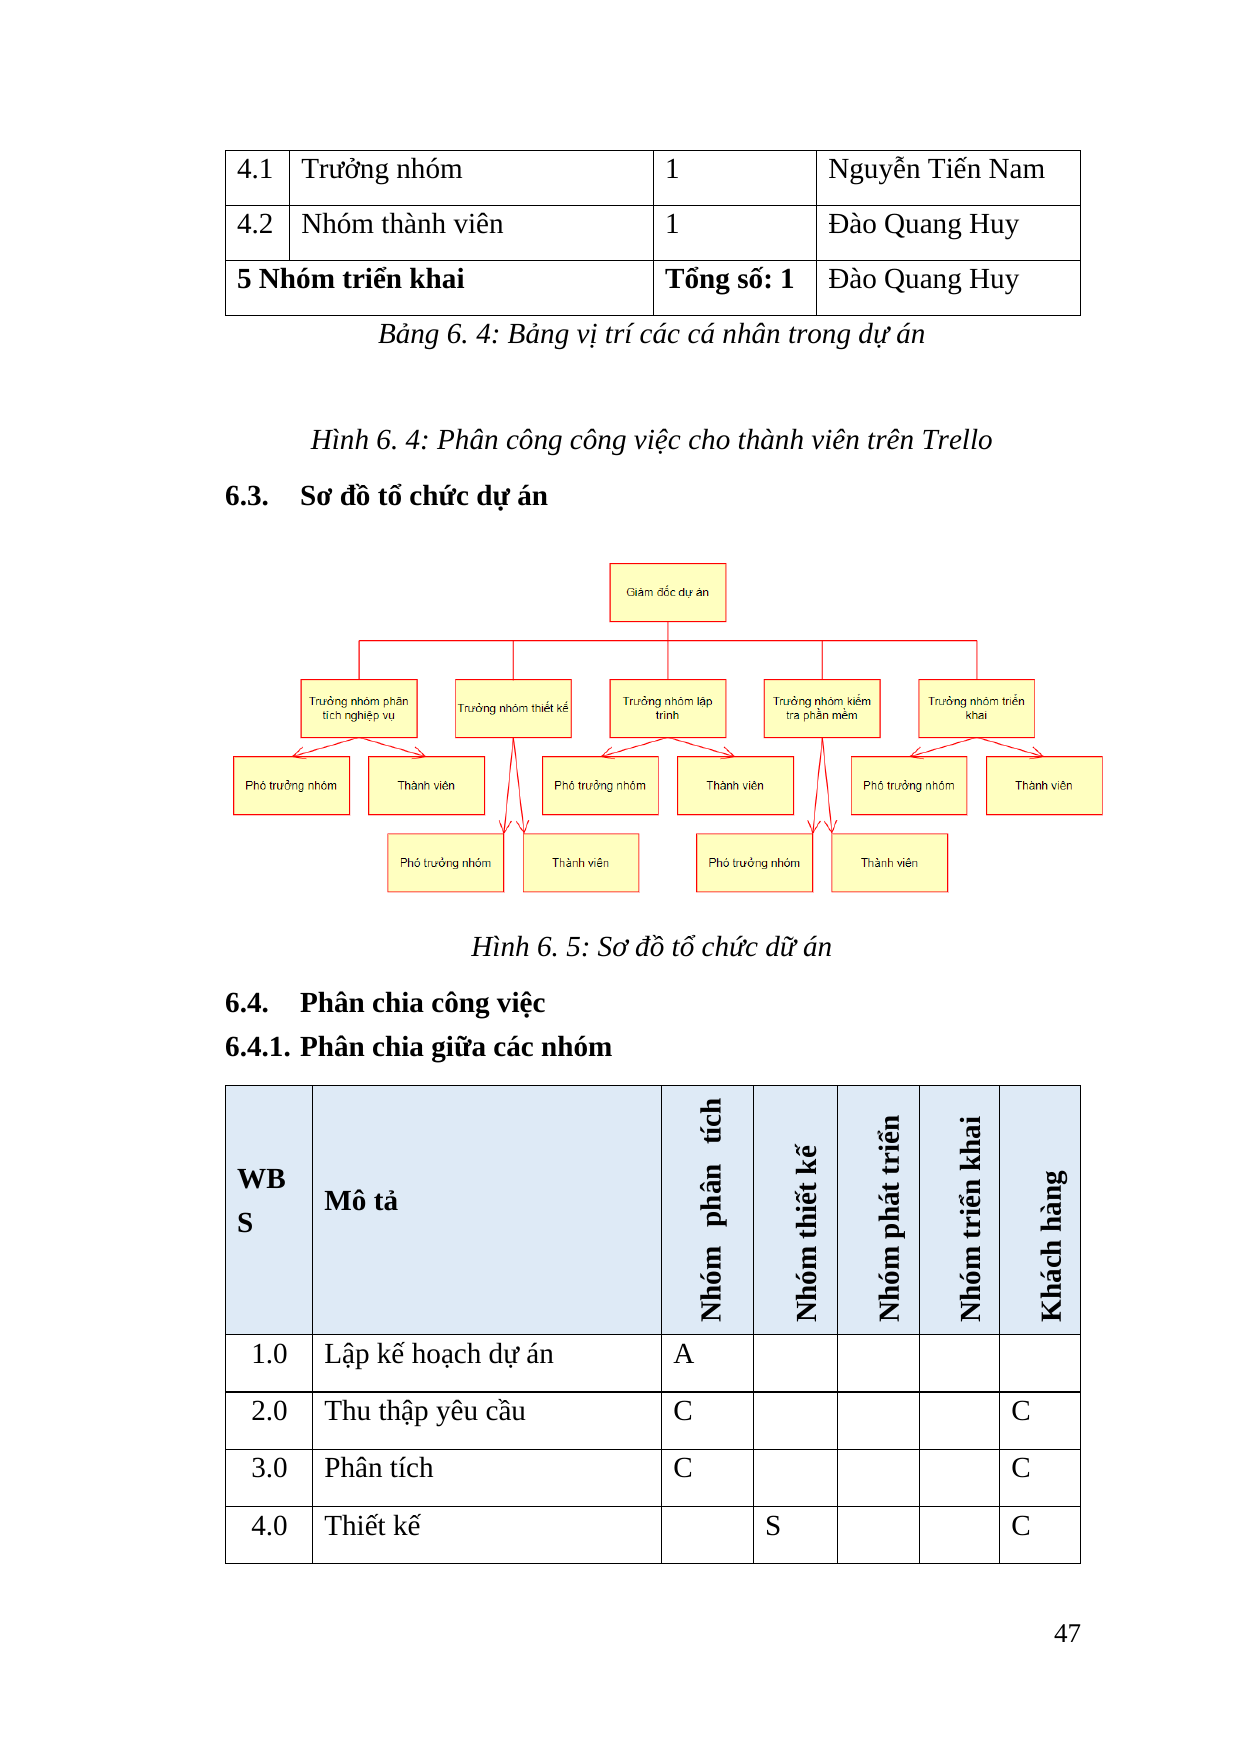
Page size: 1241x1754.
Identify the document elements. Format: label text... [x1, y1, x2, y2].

list Phân chia giữa các nhóm [225, 1029, 1081, 1063]
table_cell [838, 1507, 919, 1563]
table_cell 3.0 [226, 1450, 312, 1506]
table_cell Tổng số: 1 [654, 261, 816, 315]
list Sơ đồ tổ chức dự án [225, 478, 1081, 512]
table_cell Đào Quang Huy [817, 261, 1080, 315]
table_cell Phân tích [313, 1450, 661, 1506]
table_cell [754, 1335, 837, 1391]
table_cell 5 Nhóm triển khai [226, 261, 653, 315]
list Phân chia công việc [225, 986, 1081, 1019]
table_cell C [1000, 1393, 1080, 1448]
table_header Mô tả [313, 1086, 661, 1334]
table_cell 2.0 [226, 1393, 312, 1448]
table_cell Thu thập yêu cầu [313, 1393, 661, 1448]
table_cell 4.1 [226, 151, 289, 205]
text Bảng 6. 4: Bảng vị trí các cá nhân trong dự án [225, 316, 1081, 349]
table_cell [920, 1393, 999, 1448]
table_cell Thiết kế [313, 1507, 661, 1563]
table_cell [920, 1507, 999, 1563]
table_cell 1 [654, 206, 816, 260]
table_cell [754, 1450, 837, 1506]
table_cell C [1000, 1450, 1080, 1506]
table_cell [920, 1450, 999, 1506]
table_cell C [662, 1450, 753, 1506]
table_cell [838, 1450, 919, 1506]
table_header Nhóm triển khai [920, 1086, 999, 1334]
table_cell 4.2 [226, 206, 289, 260]
table_header Khách hàng [1000, 1086, 1080, 1334]
table_cell [838, 1335, 919, 1391]
table_cell [920, 1335, 999, 1391]
table_cell S [754, 1507, 837, 1563]
table_cell 1 [654, 151, 816, 205]
table_cell C [662, 1393, 753, 1448]
picture [225, 534, 1116, 909]
table_cell Đào Quang Huy [817, 206, 1080, 260]
table_cell 1.0 [226, 1335, 312, 1391]
table_cell [838, 1393, 919, 1448]
table_cell Nguyễn Tiến Nam [817, 151, 1080, 205]
table_cell 4.0 [226, 1507, 312, 1563]
table_header Nhóm thiết kế [754, 1086, 837, 1334]
table_header WBS [226, 1086, 312, 1334]
table_header Nhóm phát triển [838, 1086, 919, 1334]
table_cell Lập kế hoạch dự án [313, 1335, 661, 1391]
table_cell [1000, 1335, 1080, 1391]
table_cell [754, 1393, 837, 1448]
table_cell [662, 1507, 753, 1563]
text Hình 6. 4: Phân công công việc cho thành viên trên Trello [225, 422, 1081, 456]
table_header Nhóm phân tích nghiệp vụ [662, 1086, 753, 1334]
table_cell Nhóm thành viên [290, 206, 653, 260]
text Hình 6. 5: Sơ đồ tổ chức dữ án [225, 929, 1081, 963]
table_cell Trưởng nhóm [290, 151, 653, 205]
table_cell A [662, 1335, 753, 1391]
table_cell C [1000, 1507, 1080, 1563]
